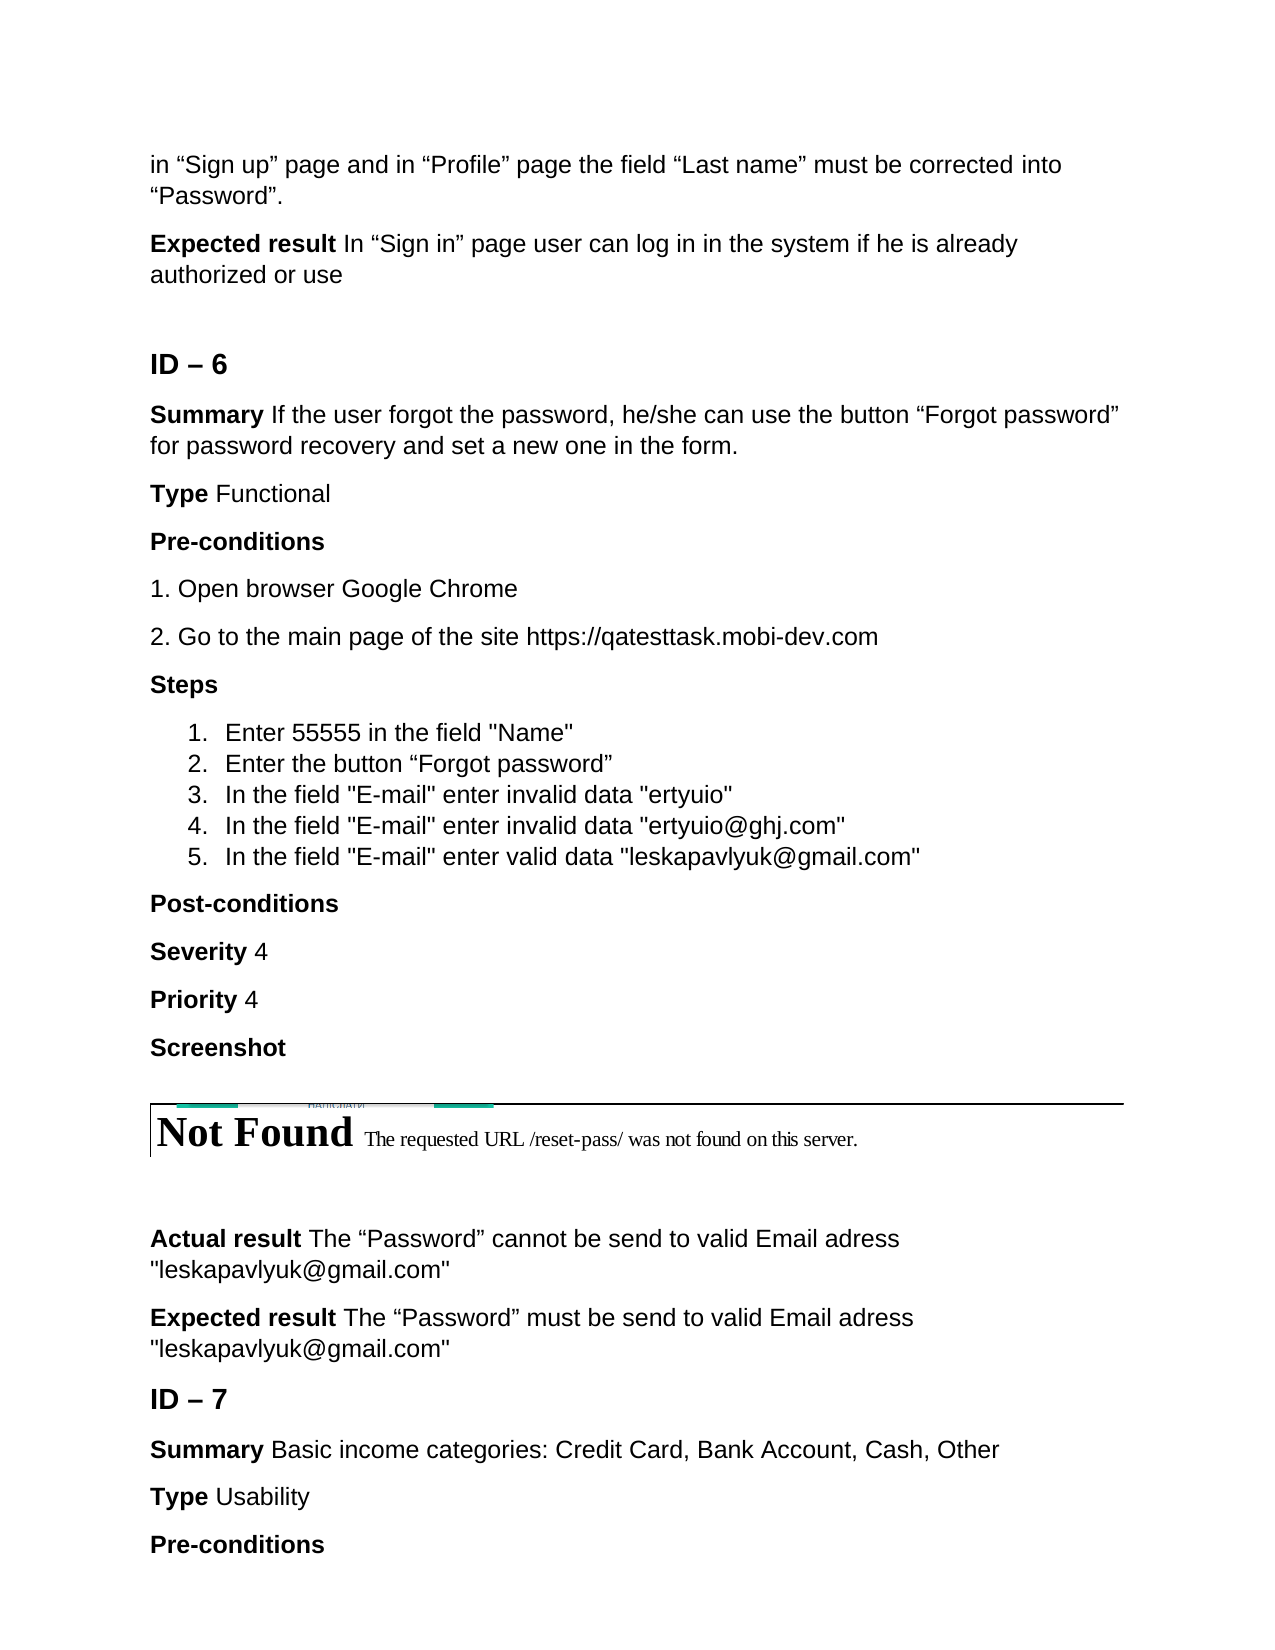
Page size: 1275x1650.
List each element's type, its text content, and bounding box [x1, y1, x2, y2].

text Priority 4 [150, 985, 1125, 1013]
text Expected result The “Password” must be send to valid Email adress "leskapavlyuk@gmail.com" [150, 1303, 1125, 1363]
text ID – 7 [150, 1382, 1125, 1415]
text 1. Open browser Google Chrome [150, 574, 1125, 603]
text Actual result The “Password” cannot be send to valid Email adress "leskapavlyuk@gmail.com" [150, 1224, 1125, 1284]
text Summary Basic income categories: Credit Card, Bank Account, Cash, Other [150, 1434, 1125, 1463]
text Pre-conditions [150, 527, 1125, 555]
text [150, 150, 1125, 210]
text Type Usability [150, 1482, 1125, 1511]
list Enter the button “Forgot password” [187, 748, 1125, 777]
text Expected result In “Sign in” page user can log in in the system if he is already authorized or use [150, 229, 1125, 288]
list Enter 55555 in the field "Name" [187, 717, 1125, 746]
text Post-conditions [150, 889, 1125, 918]
text 2. Go to the main page of the site https://qatesttask.mobi-dev.com [150, 622, 1125, 651]
text Steps [150, 670, 1125, 698]
list In the field "E-mail" enter invalid data "ertyuio@ghj.com" [187, 811, 1125, 839]
text Screenshot [150, 1032, 1125, 1061]
text Pre-conditions [150, 1530, 1125, 1559]
text ID – 6 [150, 347, 1125, 381]
text Summary If the user forgot the password, he/she can use the button “Forgot password” for password recovery and set a new one in the form. [150, 400, 1125, 460]
list In the field "E-mail" enter valid data "leskapavlyuk@gmail.com" [187, 842, 1125, 870]
text Type Functional [150, 479, 1125, 508]
list In the field "E-mail" enter invalid data "ertyuio" [187, 779, 1125, 808]
text Severity 4 [150, 937, 1125, 966]
